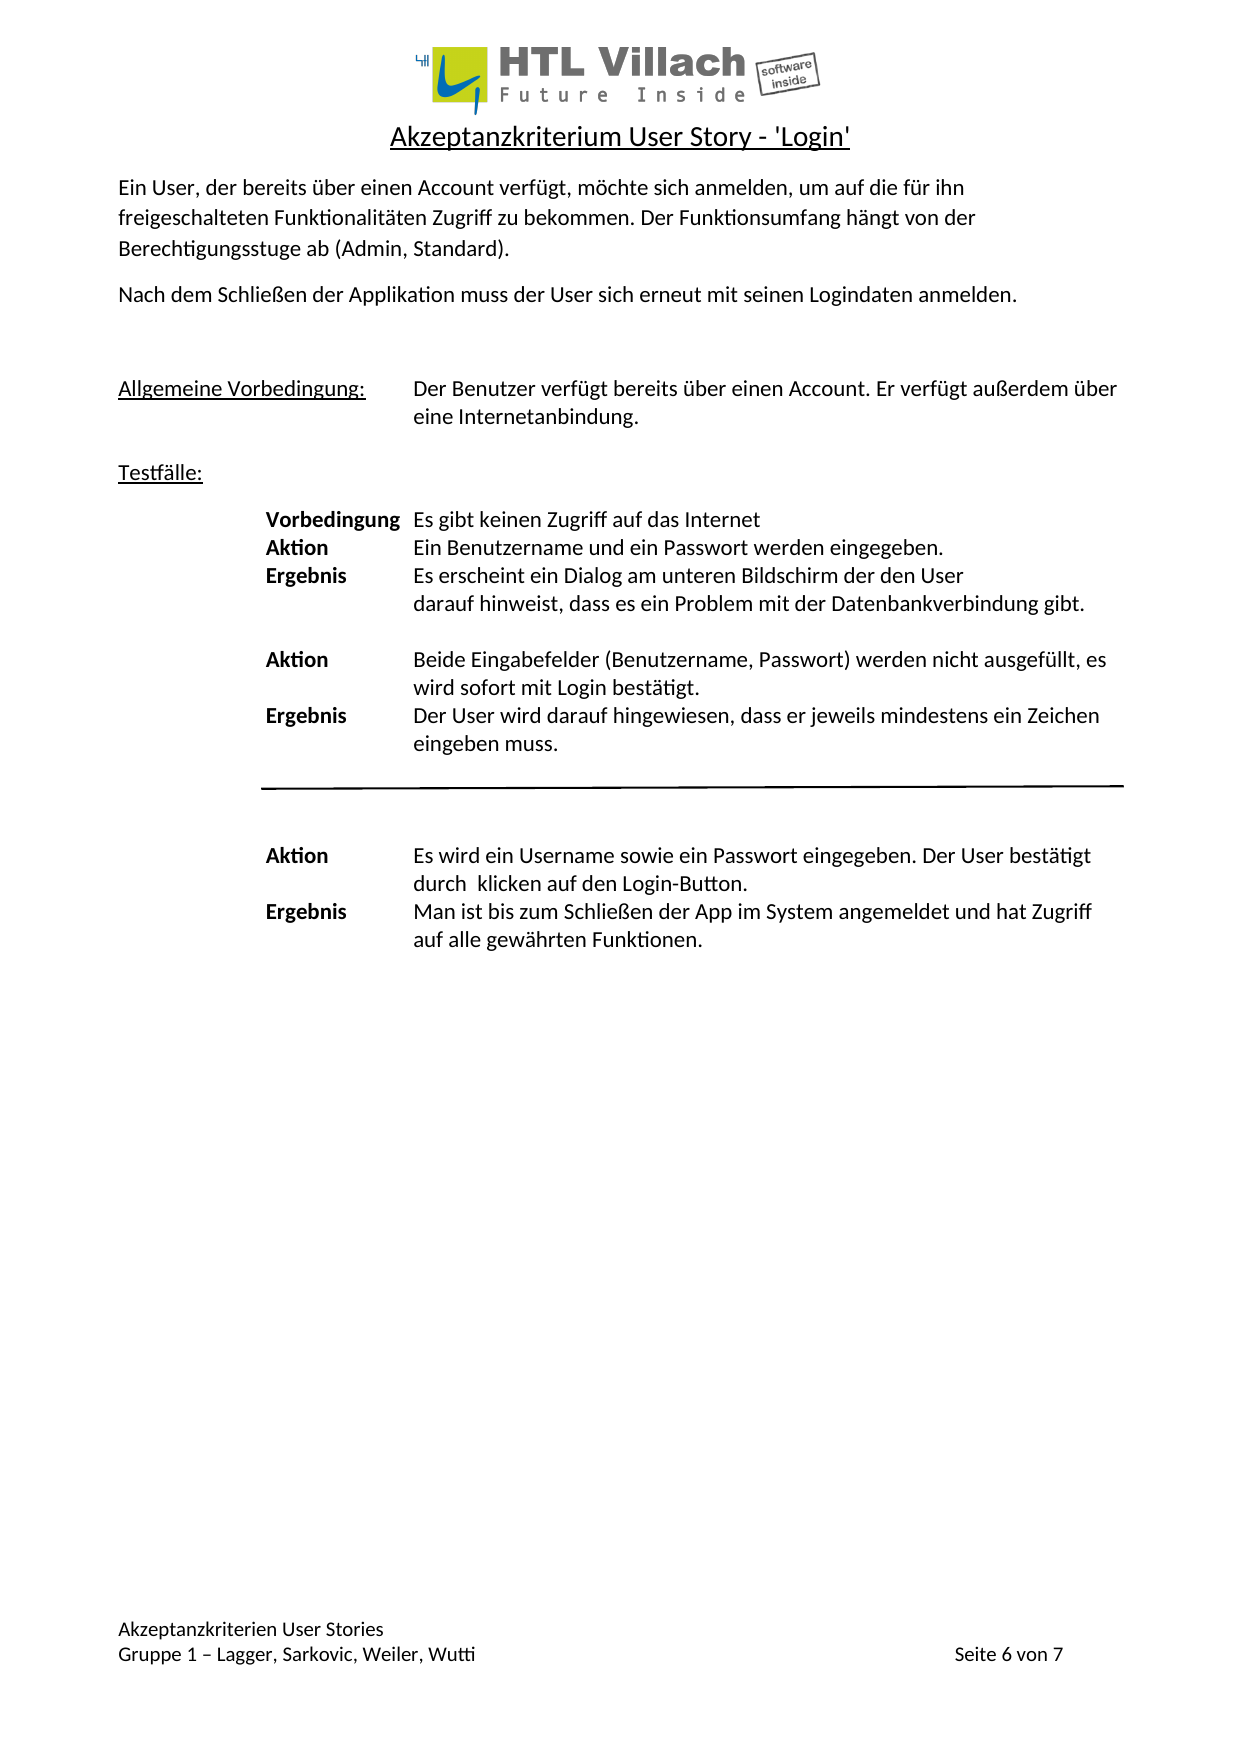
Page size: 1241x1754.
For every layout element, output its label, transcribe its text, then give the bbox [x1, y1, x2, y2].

text durch klicken auf den Login-Button. [339, 869, 1122, 897]
text Akzeptanzkriterium User Story - 'Login' [118, 118, 1122, 154]
text wird sofort mit Login bestätigt. [339, 673, 1122, 701]
text Nach dem Schließen der Applikation muss der User sich erneut mit seinen Logindaten anmelden. [118, 281, 1122, 308]
text Aktion Ein Benutzername und ein Passwort werden eingegeben. [118, 533, 1122, 561]
text eine Internetanbindung. [339, 402, 1122, 430]
picture [749, 52, 826, 96]
text Allgemeine Vorbedingung: Der Benutzer verfügt bereits über einen Account. Er verfügt außerdem über [118, 374, 1122, 402]
text auf alle gewährten Funktionen. [339, 926, 1122, 953]
text Ergebnis Der User wird darauf hingewiesen, dass er jeweils mindestens ein Zeichen eingeben muss. [266, 701, 1122, 757]
text Ein User, der bereits über einen Account verfügt, möchte sich anmelden, um auf die für ihn freigeschalteten Funktionalitäten Zugriff zu bekommen. Der Funktionsumfang hängt von der Berechtigungsstuge ab (Admin, Standard). [118, 173, 1122, 262]
text Vorbedingung Es gibt keinen Zugriff auf das Internet [118, 505, 1122, 533]
picture [414, 45, 746, 117]
text darauf hinweist, dass es ein Problem mit der Datenbankverbindung gibt. [339, 589, 1122, 617]
text Aktion Es wird ein Username sowie ein Passwort eingegeben. Der User bestätigt [118, 841, 1122, 869]
text Ergebnis Es erscheint ein Dialog am unteren Bildschirm der den User [266, 561, 1122, 589]
text Aktion Beide Eingabefelder (Benutzername, Passwort) werden nicht ausgefüllt, es [118, 645, 1122, 673]
text Testfälle: [118, 458, 1122, 486]
text Ergebnis Man ist bis zum Schließen der App im System angemeldet und hat Zugriff [118, 897, 1122, 926]
